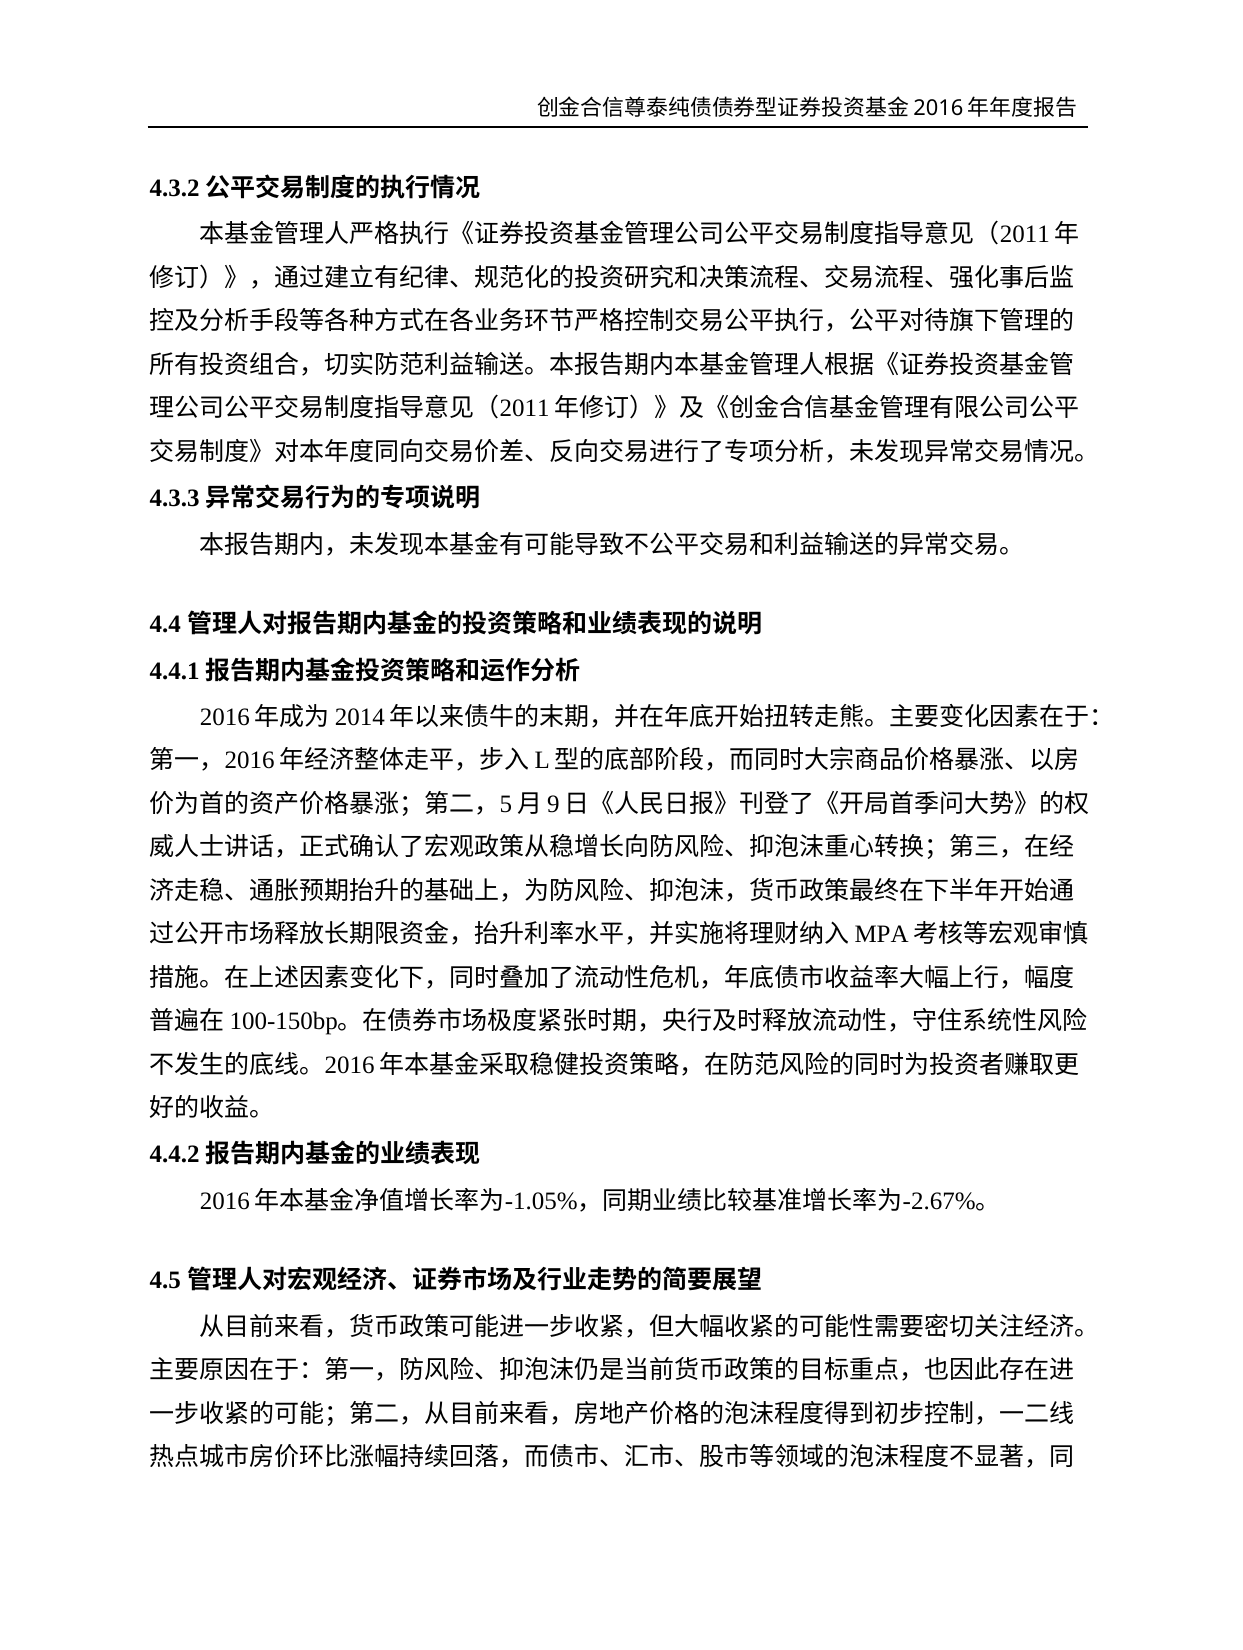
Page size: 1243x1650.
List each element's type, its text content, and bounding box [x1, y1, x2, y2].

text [149, 1306, 1094, 1473]
text 2016年成为2014年以来债牛的末期，并在年底开始扭转走熊。主要变化因素在于：第一，2016年经济整体走平，步入L型的底部阶段，而同时大宗商品价格暴涨、以房价为首的资产价格暴涨；第二，5月9日《人民日报》刊登了《开局首季问大势》的权威人士讲话，正式确认了宏观政策从稳增长向防风险、抑泡沫重心转换；第三，在经济走稳、通胀预期抬升的基础上，为防风险、抑泡沫，货币政策最终在下半年开始通过公开市场释放长期限资金，抬升利率水平，并实施将理财纳入MPA考核等宏观审慎措施。在上述因素变化下，同时叠加了流动性危机，年底债市收益率大幅上行，幅度普遍在100-150bp。在债券市场极度紧张时期，央行及时释放流动性，守住系统性风险不发生的底线。2016年本基金采取稳健投资策略，在防范风险的同时为投资者赚取更好的收益。 [149, 697, 1094, 1124]
text 4.4 管理人对报告期内基金的投资策略和业绩表现的说明 [149, 604, 1094, 640]
text 本报告期内，未发现本基金有可能导致不公平交易和利益输送的异常交易。 [149, 524, 1094, 560]
text 4.5 管理人对宏观经济、证券市场及行业走势的简要展望 [149, 1260, 1094, 1296]
text 4.4.1 报告期内基金投资策略和运作分析 [149, 650, 1094, 686]
text 2016年本基金净值增长率为-1.05%，同期业绩比较基准增长率为-2.67%。 [149, 1180, 1094, 1217]
text 本基金管理人严格执行《证券投资基金管理公司公平交易制度指导意见（2011年修订）》，通过建立有纪律、规范化的投资研究和决策流程、交易流程、强化事后监控及分析手段等各种方式在各业务环节严格控制交易公平执行，公平对待旗下管理的所有投资组合，切实防范利益输送。本报告期内本基金管理人根据《证券投资基金管理公司公平交易制度指导意见（2011年修订）》及《创金合信基金管理有限公司公平交易制度》对本年度同向交易价差、反向交易进行了专项分析，未发现异常交易情况。 [149, 214, 1094, 467]
text 4.3.3 异常交易行为的专项说明 [149, 478, 1094, 514]
text 4.3.2 公平交易制度的执行情况 [149, 167, 1094, 204]
text 4.4.2 报告期内基金的业绩表现 [149, 1134, 1094, 1170]
